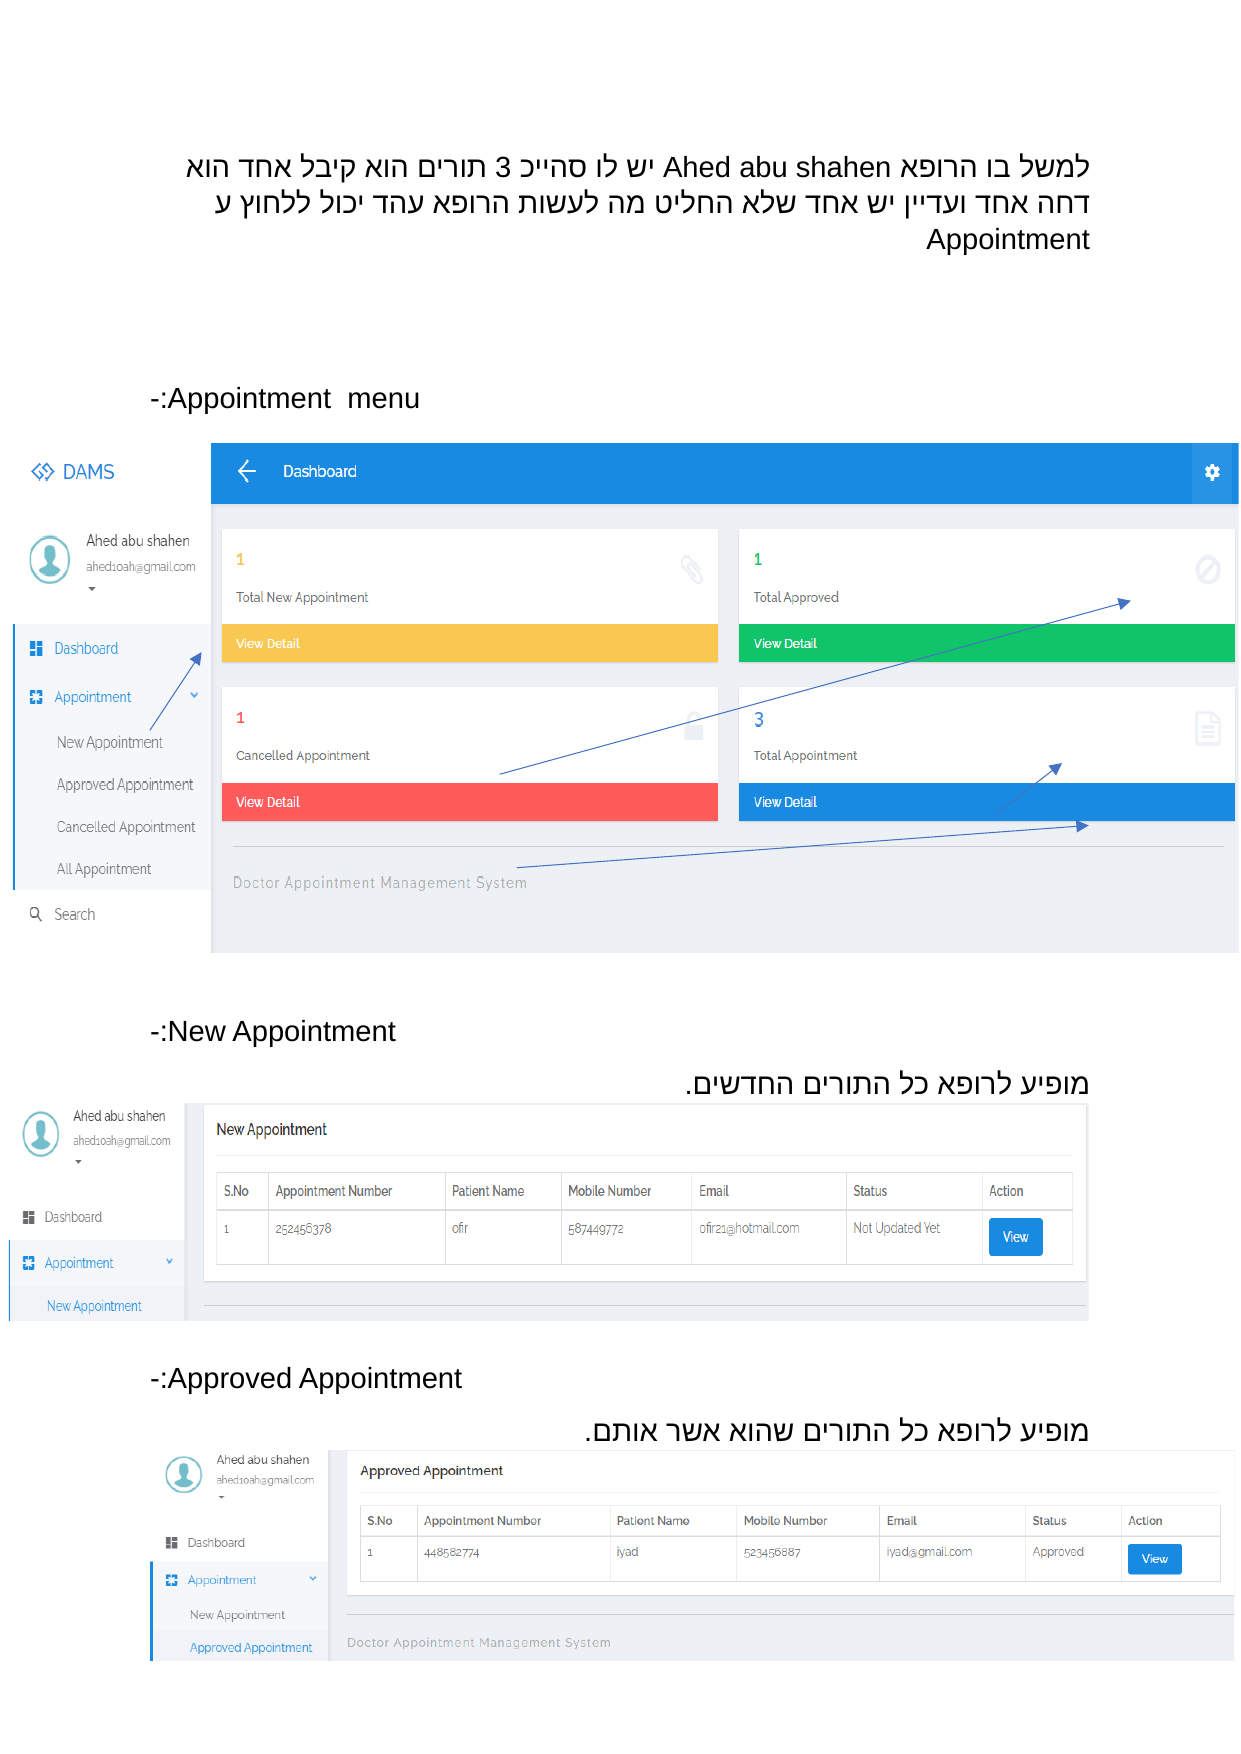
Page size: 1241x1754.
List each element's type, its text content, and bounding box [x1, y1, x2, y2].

text למשל בו הרופא Ahed abu shahen יש לו סהייכ 3 תורים הוא קיבל אחד הוא דחה אחד ועדיין יש אחד שלא החליט מה לעשות הרופא עהד יכול ללחוץ ע Appointment [150, 150, 1090, 256]
text Approved Appointment:- [150, 1361, 1090, 1395]
picture [8, 1103, 1089, 1321]
picture [12, 443, 1239, 953]
text New Appointment:- [150, 1014, 1090, 1048]
text מופיע לרופא כל התורים החדשים. [150, 1067, 1090, 1131]
picture [150, 1450, 1235, 1661]
text מופיע לרופא כל התורים שהוא אשר אותם. [150, 1414, 1090, 1478]
text Appointment menu:- [150, 381, 1090, 414]
